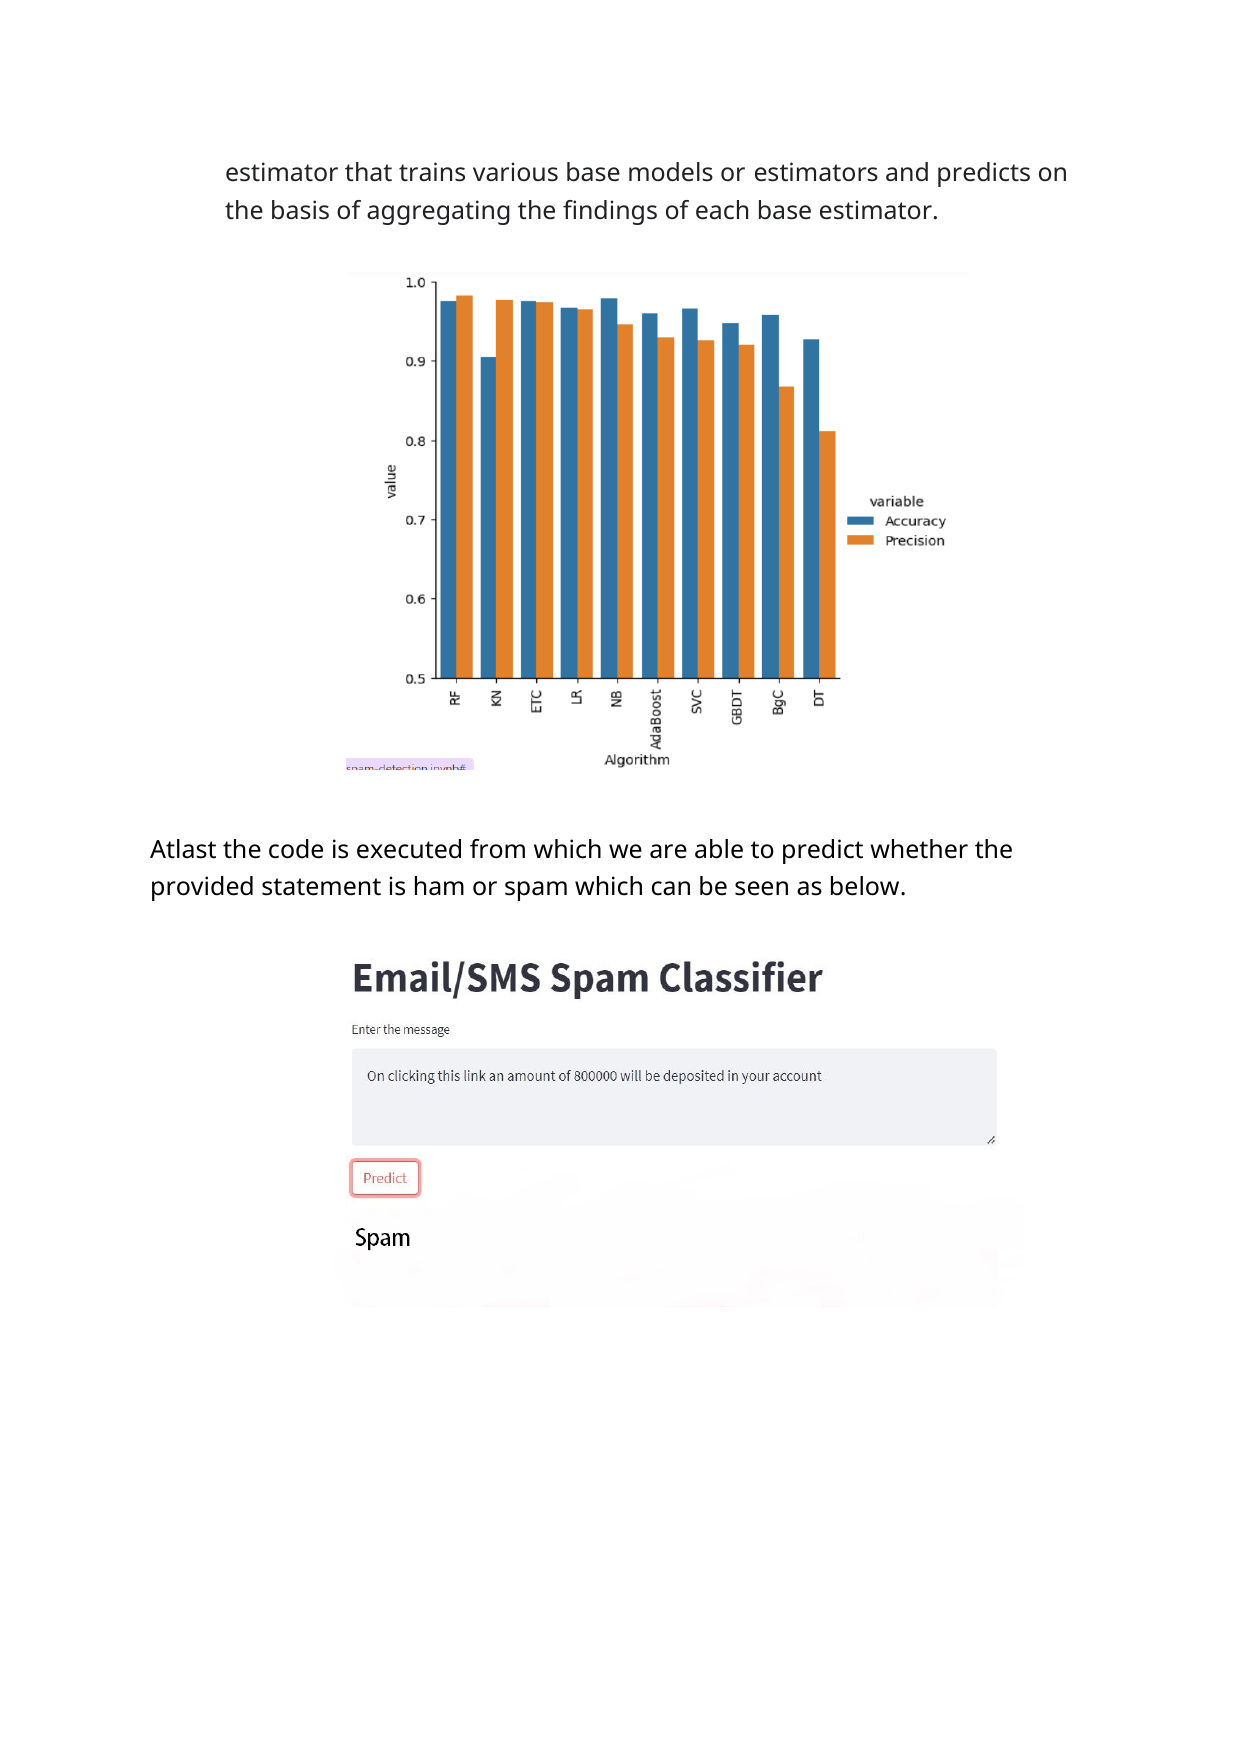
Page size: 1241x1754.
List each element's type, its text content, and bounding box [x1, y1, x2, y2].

text Atlast the code is executed from which we are able to predict whether the provided statement is ham or spam which can be seen as below. [150, 832, 1090, 902]
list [225, 150, 1090, 226]
picture [345, 272, 970, 770]
picture [287, 921, 1025, 1307]
